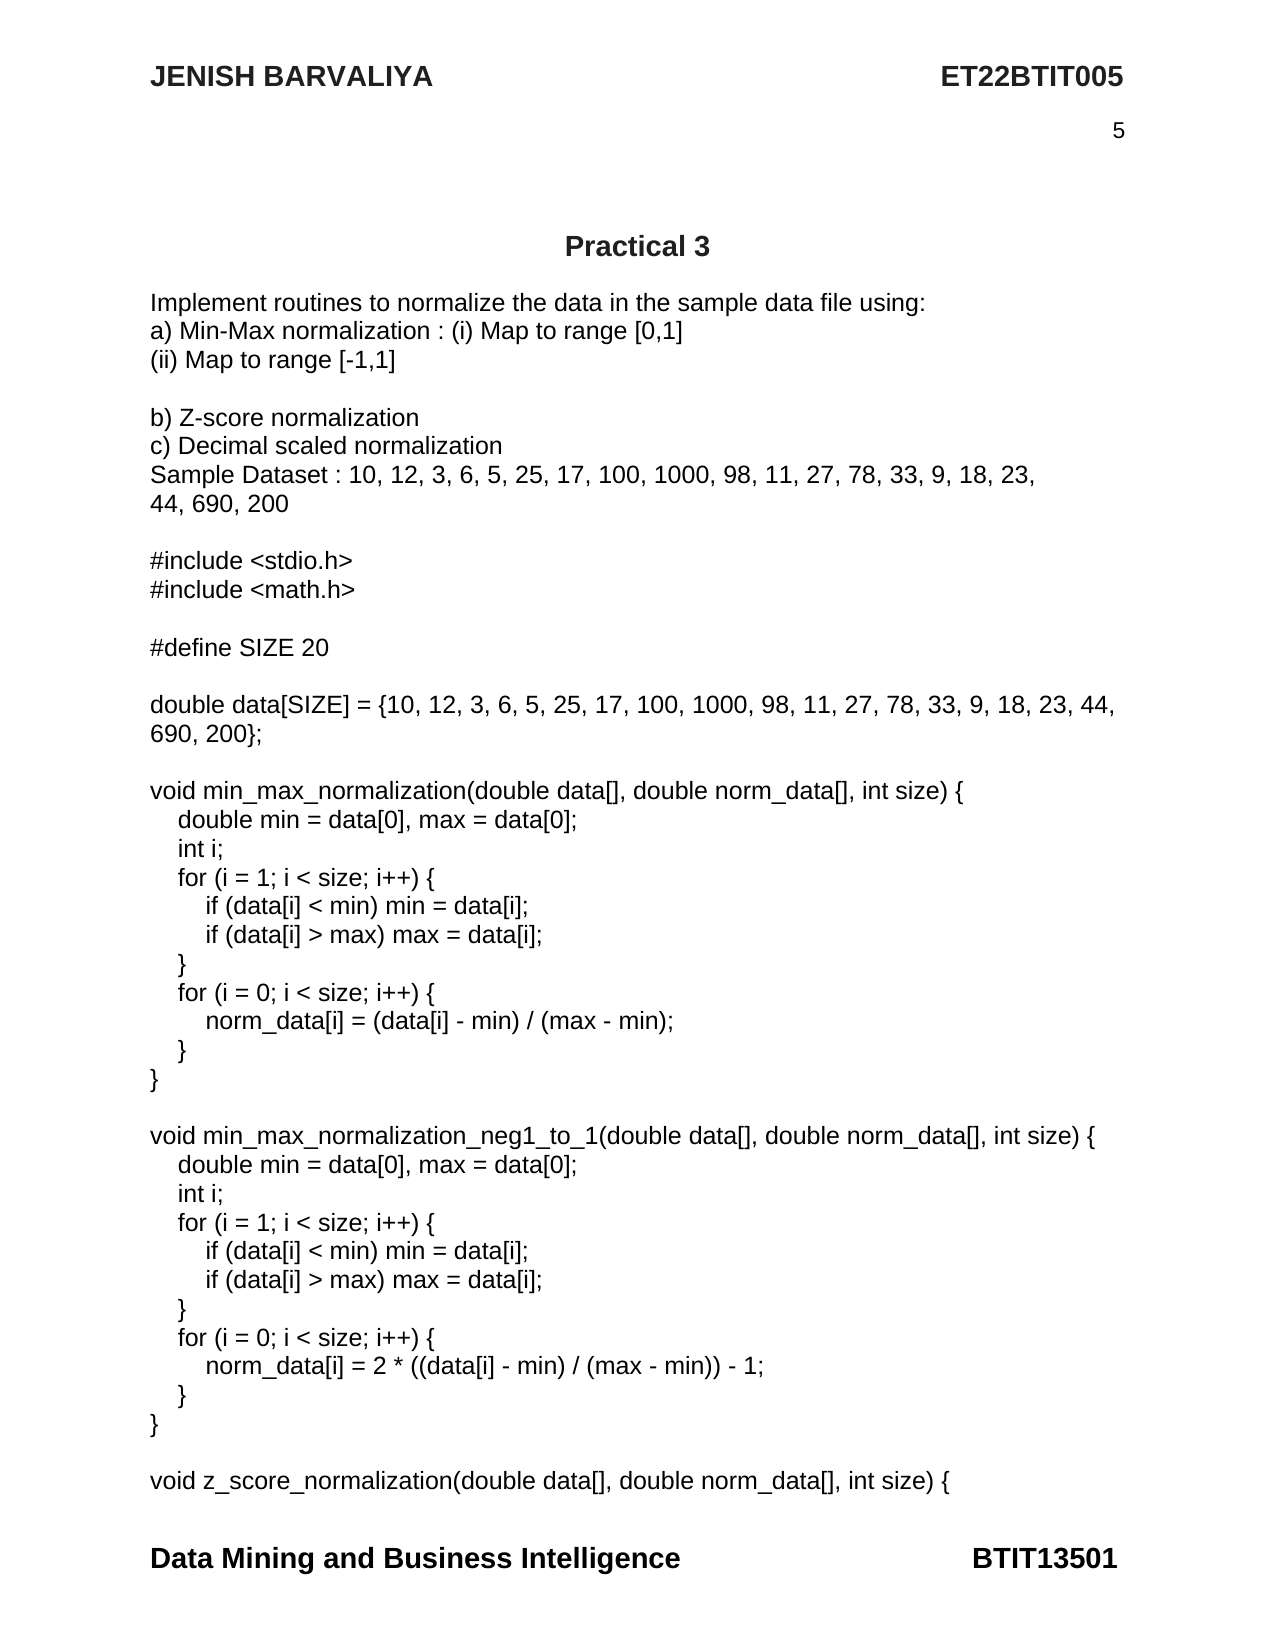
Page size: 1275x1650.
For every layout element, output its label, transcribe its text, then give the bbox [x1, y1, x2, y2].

text #include <math.h> [150, 575, 1125, 604]
text void min_max_normalization(double data[], double norm_data[], int size) { [150, 776, 1125, 805]
text #define SIZE 20 [150, 633, 1125, 661]
text void min_max_normalization_neg1_to_1(double data[], double norm_data[], int size) { [150, 1121, 1125, 1150]
text double min = data[0], max = data[0]; [150, 1150, 1125, 1179]
text norm_data[i] = 2 * ((data[i] - min) / (max - min)) - 1; [150, 1351, 1125, 1380]
subtitle Practical 3 [150, 229, 1125, 263]
text } [150, 1064, 1125, 1093]
text (ii) Map to range [-1,1] [150, 345, 1125, 374]
text for (i = 1; i < size; i++) { [150, 863, 1125, 891]
text 44, 690, 200 [150, 489, 1125, 518]
text int i; [150, 834, 1125, 863]
text int i; [150, 1179, 1125, 1208]
text if (data[i] < min) min = data[i]; [150, 1236, 1125, 1265]
text for (i = 1; i < size; i++) { [150, 1208, 1125, 1236]
text void z_score_normalization(double data[], double norm_data[], int size) { [150, 1466, 1125, 1495]
text a) Min-Max normalization : (i) Map to range [0,1] [150, 316, 1125, 345]
text if (data[i] > max) max = data[i]; [150, 920, 1125, 949]
text if (data[i] > max) max = data[i]; [150, 1265, 1125, 1294]
text } [150, 1409, 1125, 1438]
text } [150, 1380, 1125, 1409]
text } [150, 949, 1125, 978]
text Sample Dataset : 10, 12, 3, 6, 5, 25, 17, 100, 1000, 98, 11, 27, 78, 33, 9, 18, 23, [150, 460, 1125, 489]
text #include <stdio.h> [150, 546, 1125, 575]
text c) Decimal scaled normalization [150, 431, 1125, 460]
text for (i = 0; i < size; i++) { [150, 1323, 1125, 1351]
text Implement routines to normalize the data in the sample data file using: [150, 288, 1125, 316]
text double min = data[0], max = data[0]; [150, 805, 1125, 834]
text } [150, 1035, 1125, 1064]
text for (i = 0; i < size; i++) { [150, 978, 1125, 1006]
text if (data[i] < min) min = data[i]; [150, 891, 1125, 920]
text } [150, 1294, 1125, 1323]
text norm_data[i] = (data[i] - min) / (max - min); [150, 1006, 1125, 1035]
text double data[SIZE] = {10, 12, 3, 6, 5, 25, 17, 100, 1000, 98, 11, 27, 78, 33, 9, 18, 23, 44, 690, 200}; [150, 690, 1125, 748]
text b) Z-score normalization [150, 403, 1125, 431]
